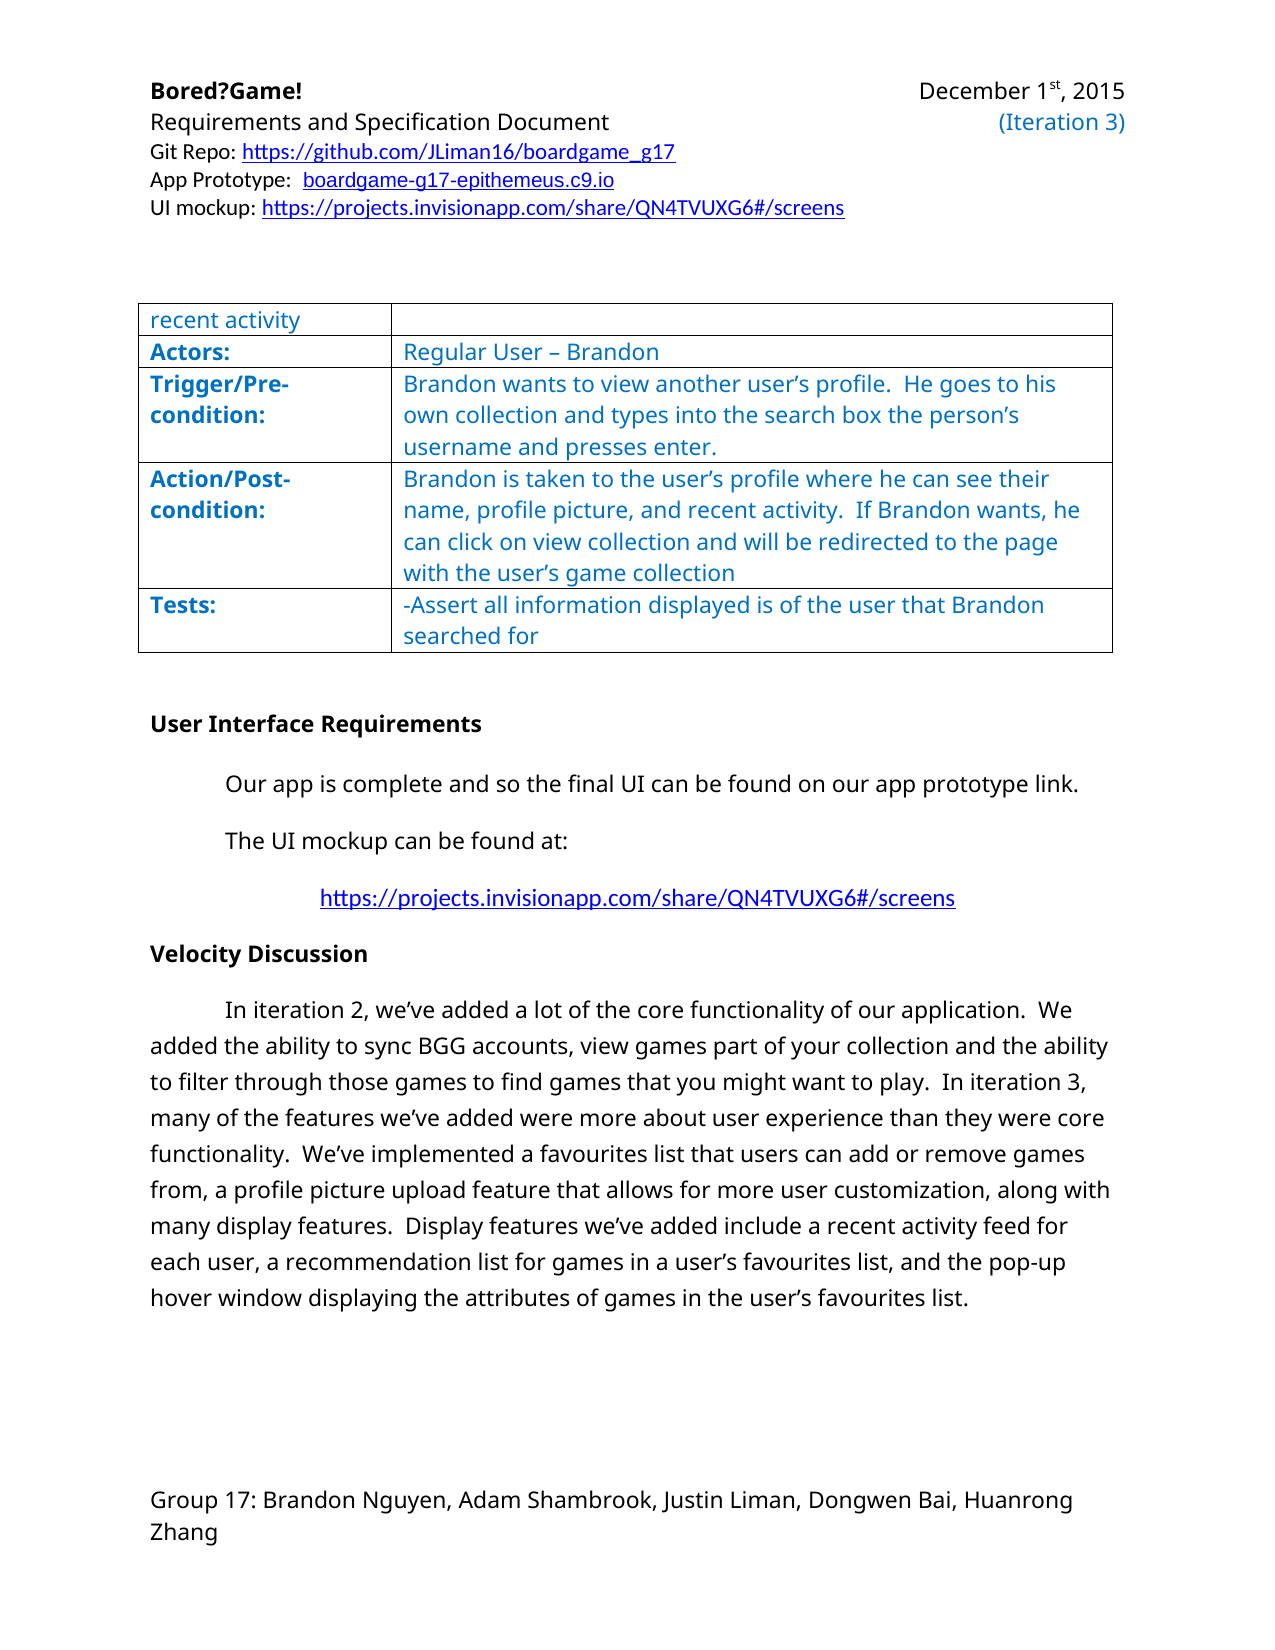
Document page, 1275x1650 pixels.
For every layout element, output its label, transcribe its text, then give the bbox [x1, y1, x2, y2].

table_cell -Assert all information displayed is of the user that Brandon searched for [392, 589, 1112, 652]
table_cell Trigger/Pre-condition: [139, 368, 391, 462]
table_header Iteration 3 -Viewing another user’s profile, game collection, and recent activity [139, 304, 391, 335]
text Velocity Discussion [150, 938, 1125, 969]
table_header [392, 304, 1112, 335]
text Our app is complete and so the final UI can be found on our app prototype link. [150, 768, 1125, 799]
text https://projects.invisionapp.com/share/QN4TVUXG6#/screens [150, 882, 1125, 912]
table_cell Regular User – Brandon [392, 336, 1112, 367]
table_cell Brandon wants to view another user’s profile. He goes to his own collection and types into the search box the person’s username and presses enter. [392, 368, 1112, 462]
table_cell Tests: [139, 589, 391, 652]
table_cell Actors: [139, 336, 391, 367]
text In iteration 2, we’ve added a lot of the core functionality of our application. We added the ability to sync BGG accounts, view games part of your collection and the ability to filter through those games to find games that you might want to play. In iteration 3, many of the features we’ve added were more about user experience than they were core functionality. We’ve implemented a favourites list that users can add or remove games from, a profile picture upload feature that allows for more user customization, along with many display features. Display features we’ve added include a recent activity feed for each user, a recommendation list for games in a user’s favourites list, and the pop-up hover window displaying the attributes of games in the user’s favourites list. [150, 994, 1125, 1313]
text User Interface Requirements [150, 708, 1125, 739]
table_cell Action/Post-condition: [139, 463, 391, 588]
text The UI mockup can be found at: [150, 825, 1125, 856]
